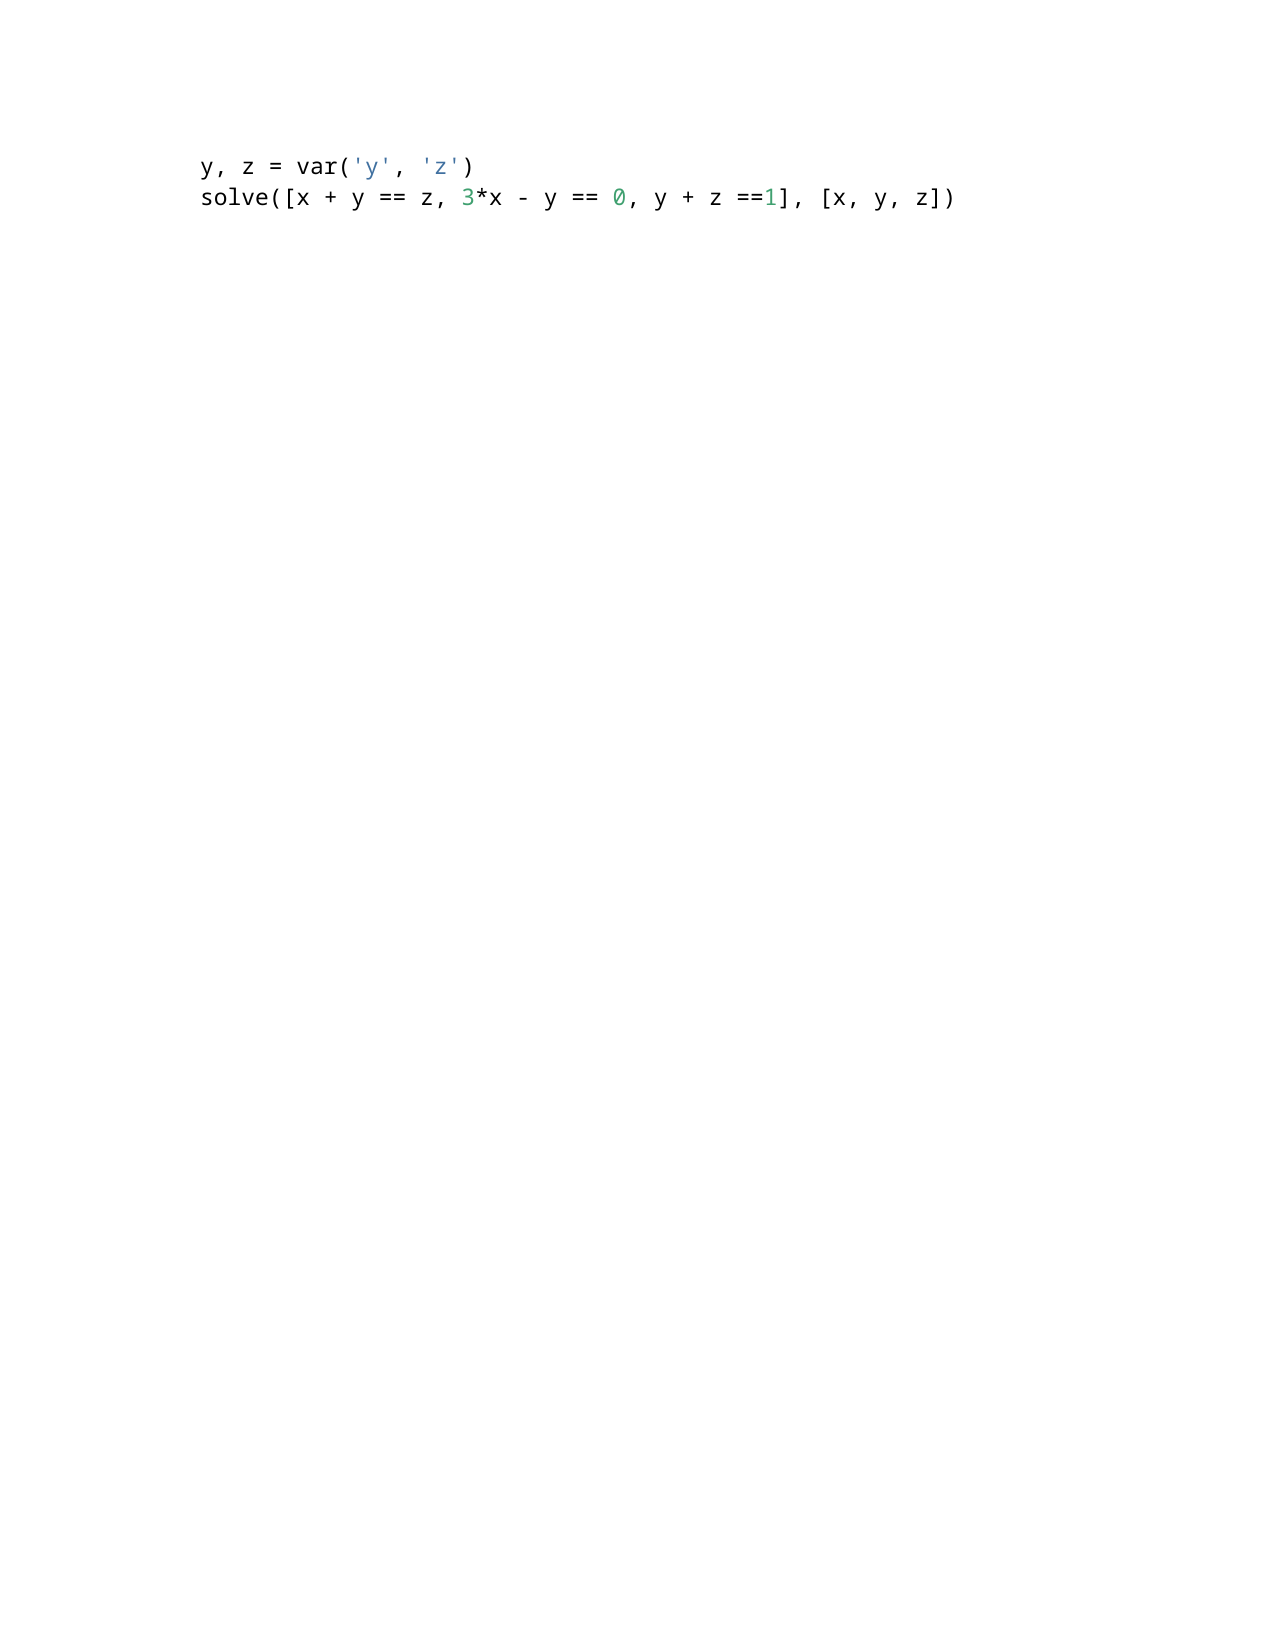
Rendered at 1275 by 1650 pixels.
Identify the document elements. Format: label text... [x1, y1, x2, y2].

list y, z = var('y', 'z')solve([x + y == z, 3*x - y == 0, y + z ==1], [x, y, z]) [150, 150, 1125, 212]
